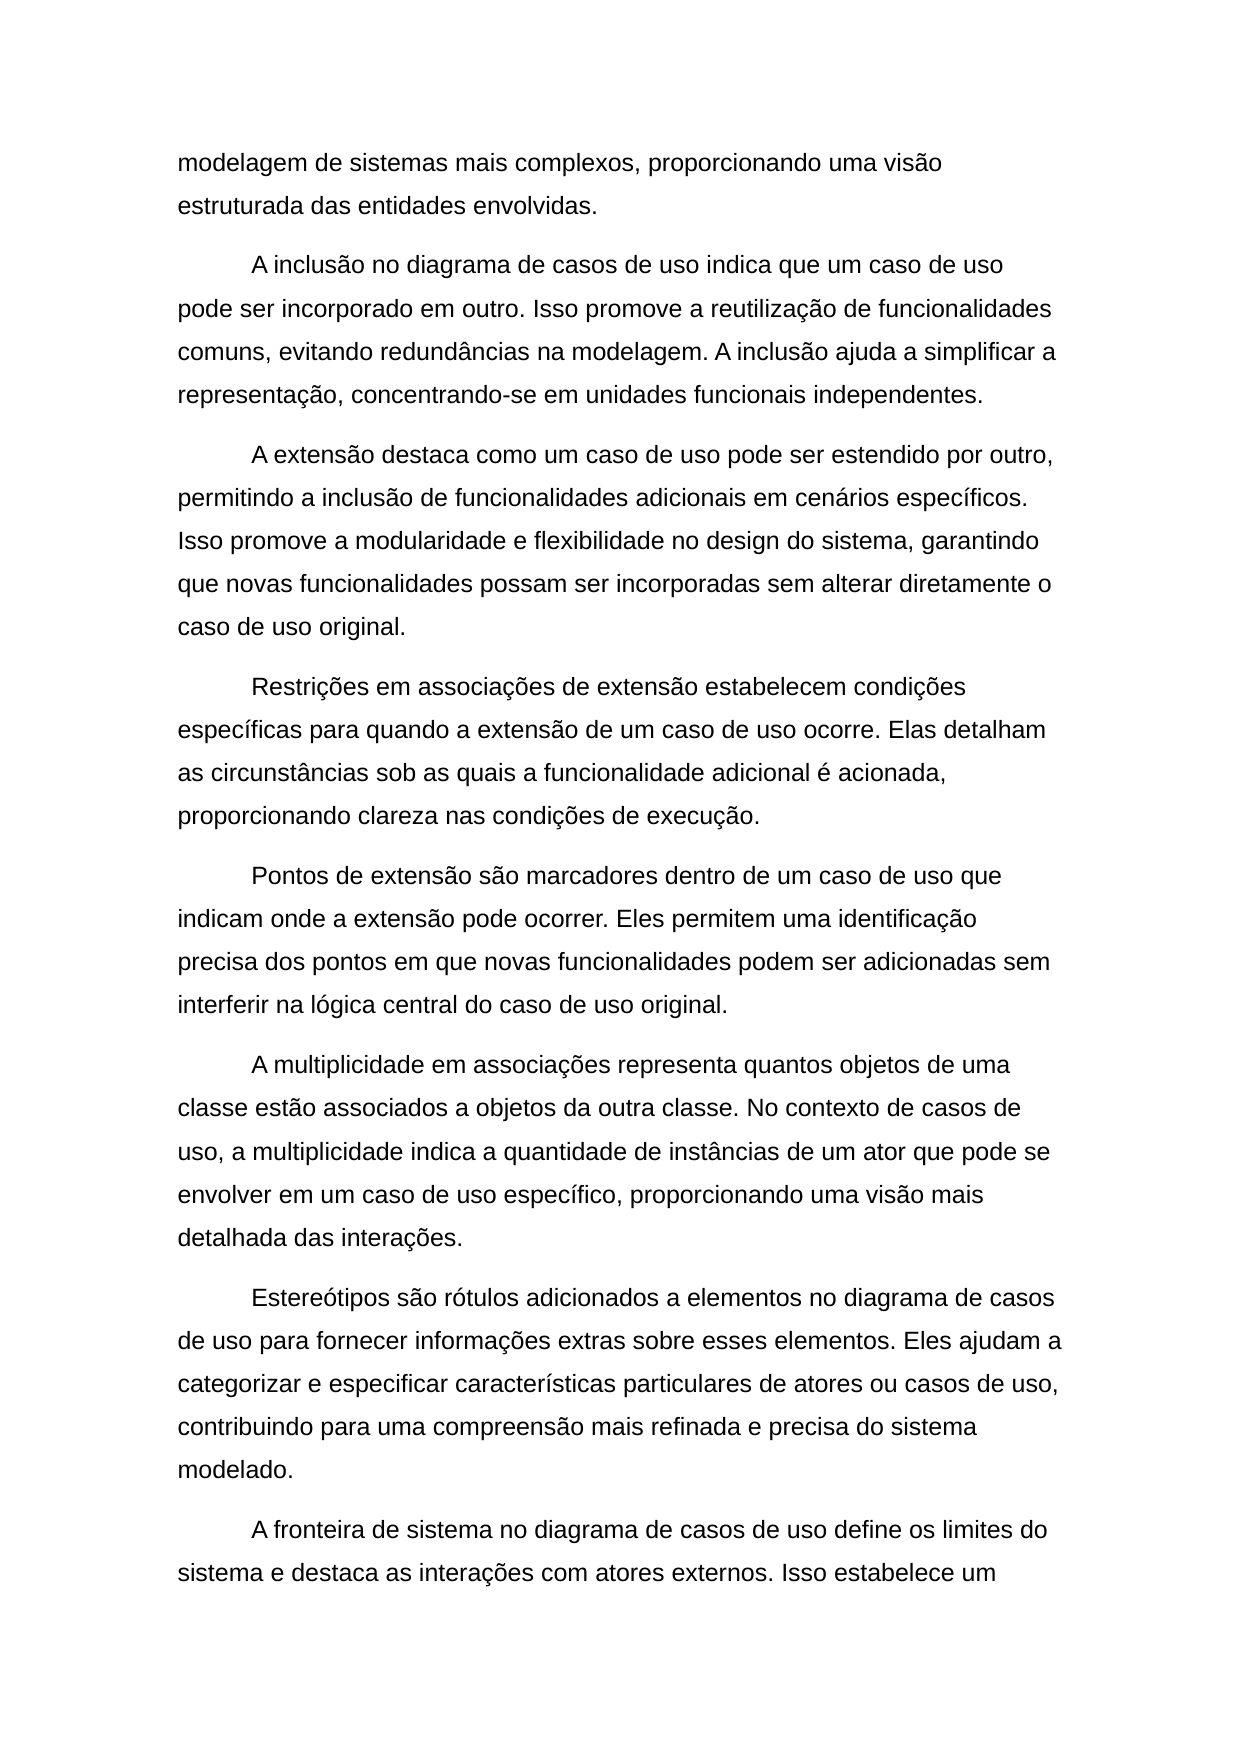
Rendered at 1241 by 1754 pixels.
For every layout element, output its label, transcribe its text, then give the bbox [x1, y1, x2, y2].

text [177, 1515, 1063, 1587]
text A extensão destaca como um caso de uso pode ser estendido por outro, permitindo a inclusão de funcionalidades adicionais em cenários específicos. Isso promove a modularidade e flexibilidade no design do sistema, garantindo que novas funcionalidades possam ser incorporadas sem alterar diretamente o caso de uso original. [177, 440, 1063, 641]
text Pontos de extensão são marcadores dentro de um caso de uso que indicam onde a extensão pode ocorrer. Eles permitem uma identificação precisa dos pontos em que novas funcionalidades podem ser adicionadas sem interferir na lógica central do caso de uso original. [177, 861, 1063, 1019]
text Restrições em associações de extensão estabelecem condições específicas para quando a extensão de um caso de uso ocorre. Elas detalham as circunstâncias sob as quais a funcionalidade adicional é acionada, proporcionando clareza nas condições de execução. [177, 672, 1063, 830]
text A inclusão no diagrama de casos de uso indica que um caso de uso pode ser incorporado em outro. Isso promove a reutilização de funcionalidades comuns, evitando redundâncias na modelagem. A inclusão ajuda a simplificar a representação, concentrando-se em unidades funcionais independentes. [177, 251, 1063, 409]
text A multiplicidade em associações representa quantos objetos de uma classe estão associados a objetos da outra classe. No contexto de casos de uso, a multiplicidade indica a quantidade de instâncias de um ator que pode se envolver em um caso de uso específico, proporcionando uma visão mais detalhada das interações. [177, 1050, 1063, 1252]
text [177, 148, 1063, 219]
text Estereótipos são rótulos adicionados a elementos no diagrama de casos de uso para fornecer informações extras sobre esses elementos. Eles ajudam a categorizar e especificar características particulares de atores ou casos de uso, contribuindo para uma compreensão mais refinada e precisa do sistema modelado. [177, 1283, 1063, 1484]
